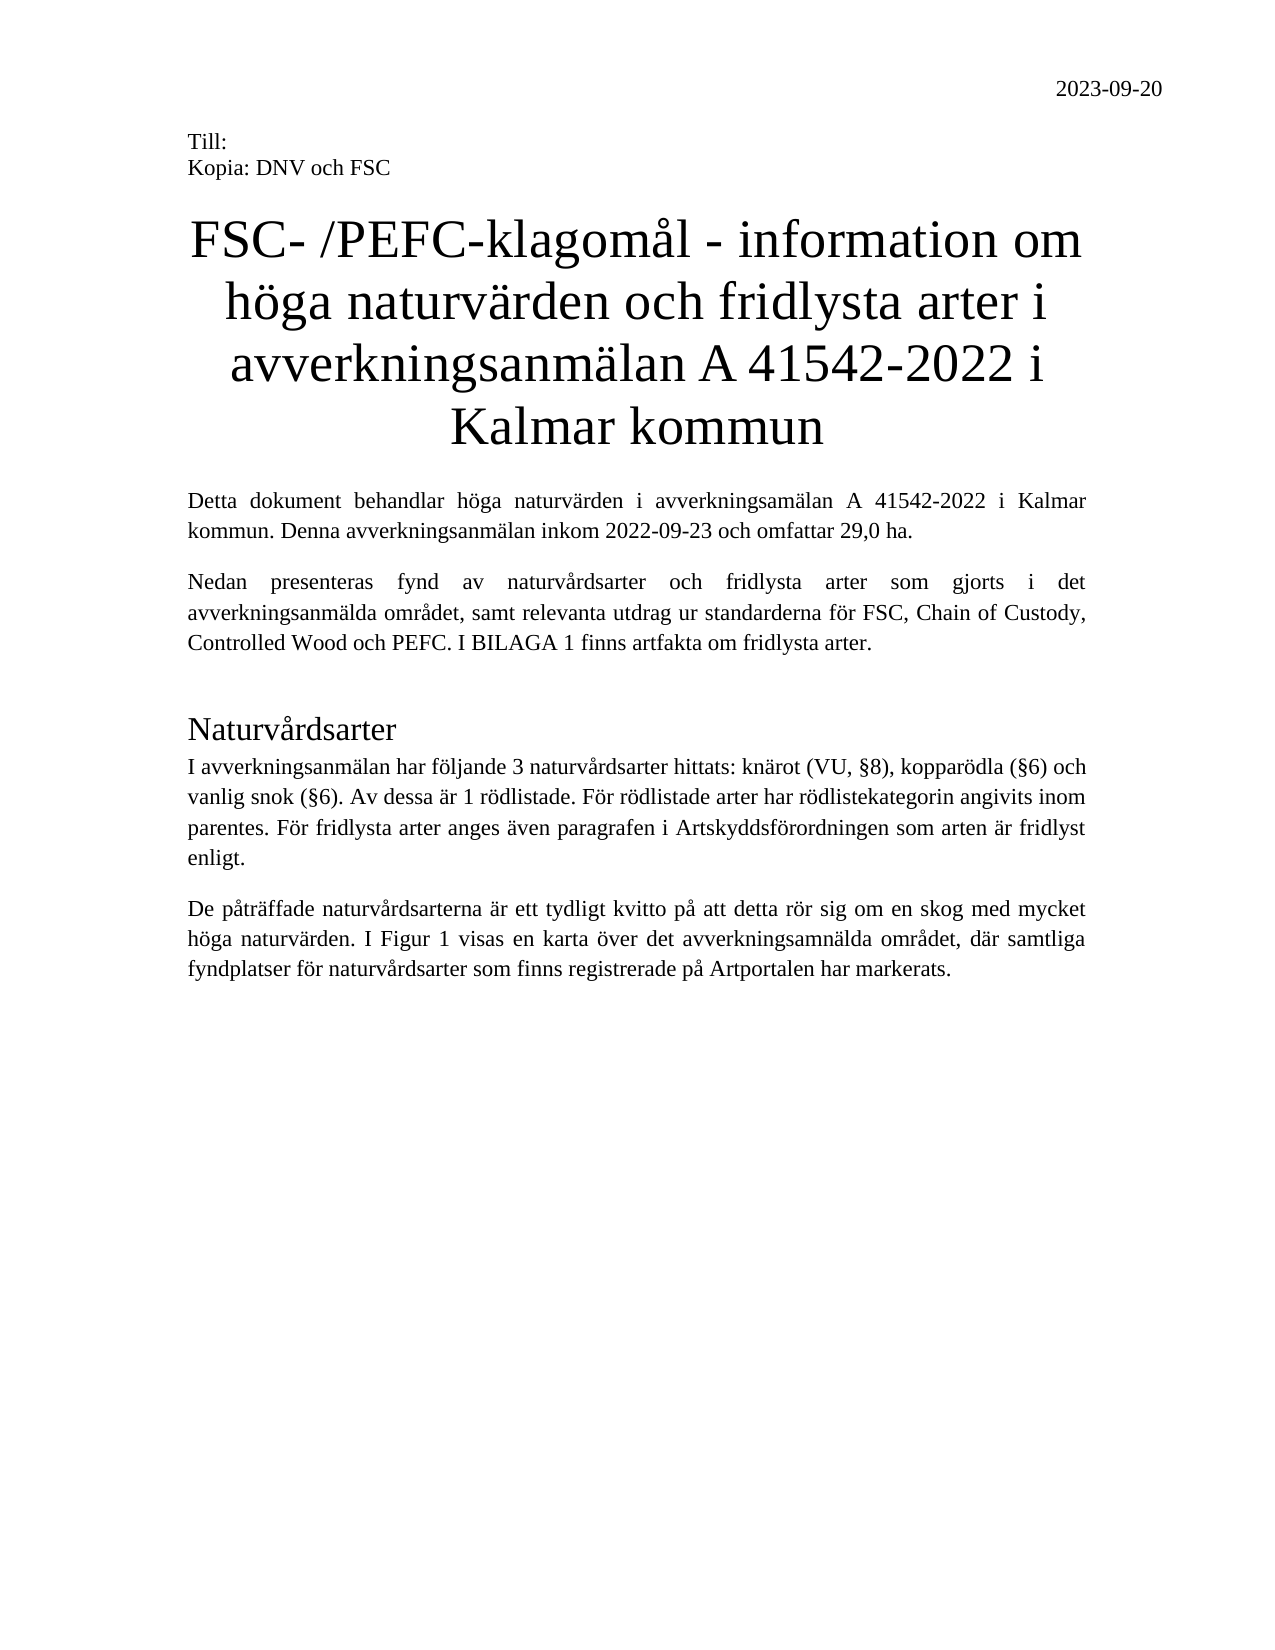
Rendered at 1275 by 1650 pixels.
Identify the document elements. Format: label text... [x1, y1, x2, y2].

text De påträffade naturvårdsarterna är ett tydligt kvitto på att detta rör sig om en skog med mycket höga naturvärden. I Figur 1 visas en karta över det avverkningsamnälda området, där samtliga fyndplatser för naturvårdsarter som finns registrerade på Artportalen har markerats. [187, 895, 1087, 982]
text Nedan presenteras fynd av naturvårdsarter och fridlysta arter som gjorts i det avverkningsanmälda området, samt relevanta utdrag ur standarderna för FSC, Chain of Custody, Controlled Wood och PEFC. I BILAGA 1 finns artfakta om fridlysta arter. [187, 568, 1087, 655]
text Detta dokument behandlar höga naturvärden i avverkningsamälan A 41542-2022 i Kalmar kommun. Denna avverkningsanmälan inkom 2022-09-23 och omfattar 29,0 ha. [187, 487, 1087, 544]
title FSC- /PEFC-klagomål - information om höga naturvärden och fridlysta arter i avverkningsanmälan A 41542-2022 i Kalmar kommun [187, 207, 1087, 456]
text I avverkningsanmälan har följande 3 naturvårdsarter hittats: knärot (VU, §8), kopparödla (§6) och vanlig snok (§6). Av dessa är 1 rödlistade. För rödlistade arter har rödlistekategorin angivits inom parentes. För fridlysta arter anges även paragrafen i Artskyddsförordningen som arten är fridlyst enligt. [187, 753, 1087, 870]
subtitle Naturvårdsarter [187, 709, 1087, 747]
